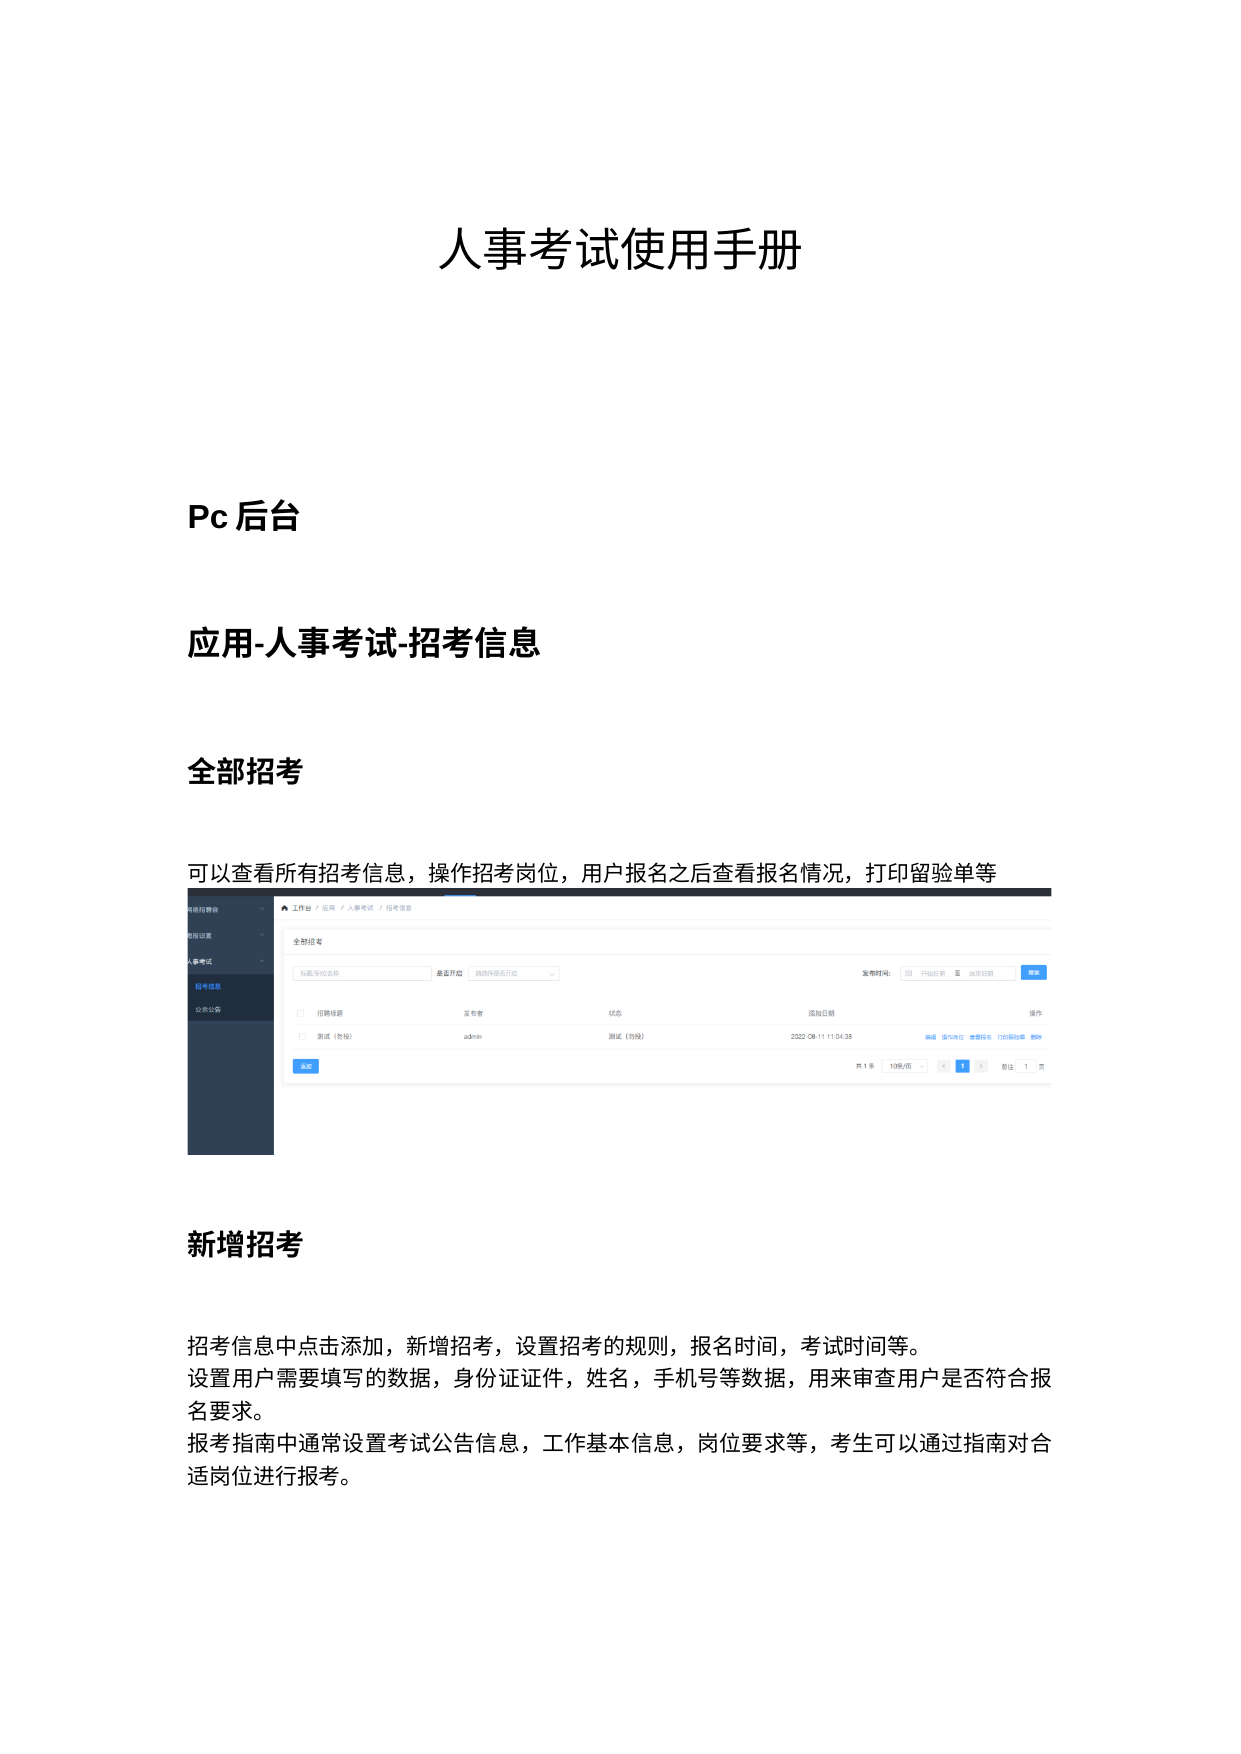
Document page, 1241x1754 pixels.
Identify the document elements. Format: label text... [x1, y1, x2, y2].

text 设置用户需要填写的数据，身份证证件，姓名，手机号等数据，用来审查用户是否符合报名要求。 [187, 1361, 1053, 1426]
text 可以查看所有招考信息，操作招考岗位，用户报名之后查看报名情况，打印留验单等 [187, 856, 1053, 888]
subtitle 应用-人事考试-招考信息 [187, 608, 1053, 673]
subtitle Pc后台 [187, 482, 1053, 547]
subtitle 新增招考 [187, 1210, 1053, 1275]
subtitle 全部招考 [187, 737, 1053, 802]
text 招考信息中点击添加，新增招考，设置招考的规则，报名时间，考试时间等。 [187, 1328, 1053, 1361]
text 报考指南中通常设置考试公告信息，工作基本信息，岗位要求等，考生可以通过指南对合适岗位进行报考。 [187, 1426, 1053, 1491]
picture [187, 888, 1052, 1155]
subtitle 人事考试使用手册 [187, 197, 1053, 295]
